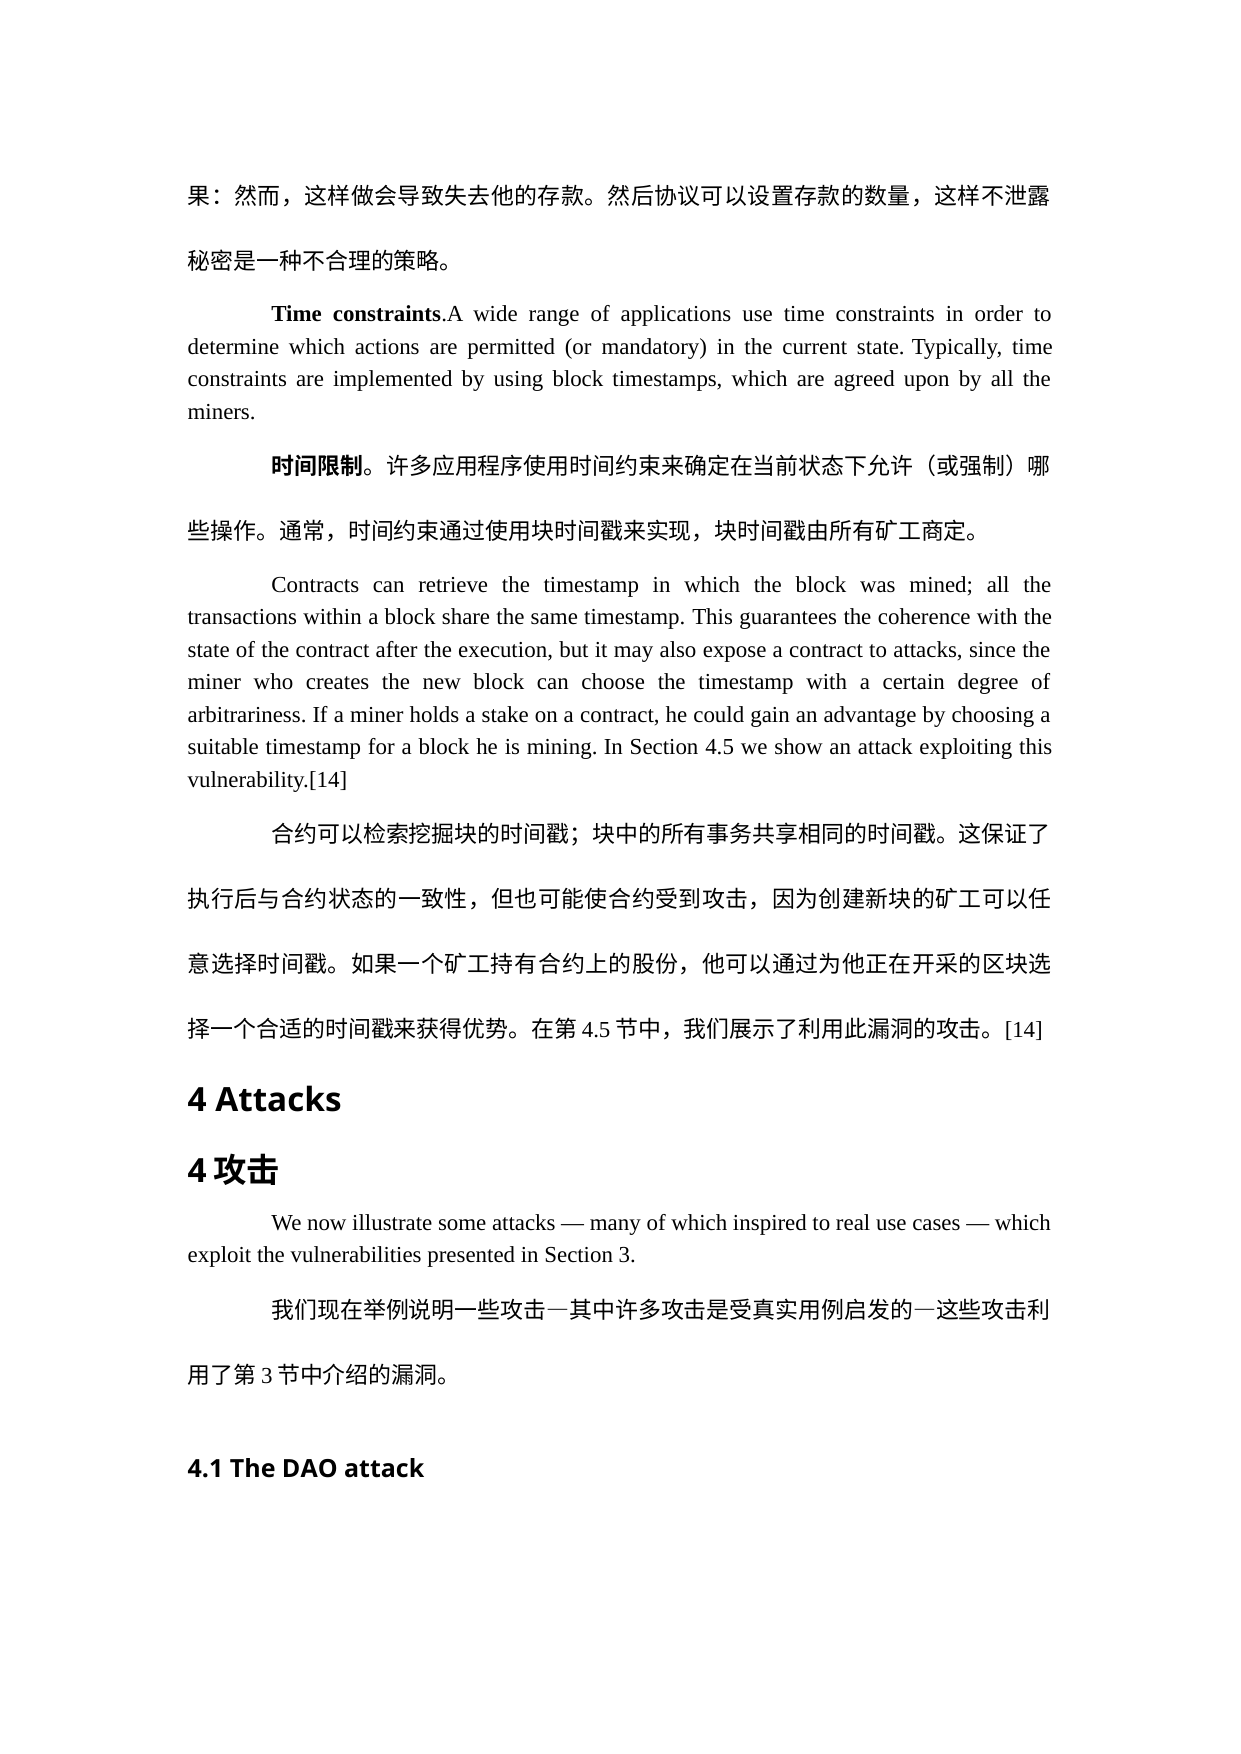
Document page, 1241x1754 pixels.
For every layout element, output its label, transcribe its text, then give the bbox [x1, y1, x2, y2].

text We now illustrate some attacks — many of which inspired to real use cases — which exploit the vulnerabilities presented in Section 3. [187, 1206, 1053, 1271]
text 时间限制。许多应用程序使用时间约束来确定在当前状态下允许（或强制）哪些操作。通常，时间约束通过使用块时间戳来实现，块时间戳由所有矿工商定。 [187, 432, 1053, 562]
text 我们现在举例说明一些攻击—其中许多攻击是受真实用例启发的—这些攻击利用了第3节中介绍的漏洞。 [187, 1276, 1053, 1406]
text Time constraints.A wide range of applications use time constraints in order to determine which actions are permitted (or mandatory) in the current state. Typically, time constraints are implemented by using block timestamps, which are agreed upon by all the miners. [187, 297, 1053, 427]
subtitle 4.1 The DAO attack [187, 1435, 1053, 1500]
text 合约可以检索挖掘块的时间戳；块中的所有事务共享相同的时间戳。这保证了执行后与合约状态的一致性，但也可能使合约受到攻击，因为创建新块的矿工可以任意选择时间戳。如果一个矿工持有合约上的股份，他可以通过为他正在开采的区块选择一个合适的时间戳来获得优势。在第4.5节中，我们展示了利用此漏洞的攻击。[14] [187, 800, 1053, 1060]
subtitle 4攻击 [187, 1136, 1053, 1201]
subtitle 4 Attacks [187, 1066, 1053, 1131]
text Contracts can retrieve the timestamp in which the block was mined; all the transactions within a block share the same timestamp. This guarantees the coherence with the state of the contract after the execution, but it may also expose a contract to attacks, since the miner who creates the new block can choose the timestamp with a certain degree of arbitrariness. If a miner holds a stake on a contract, he could gain an advantage by choosing a suitable timestamp for a block he is mining. In Section 4.5 we show an attack exploiting this vulnerability.[14] [187, 568, 1053, 795]
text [187, 162, 1053, 292]
